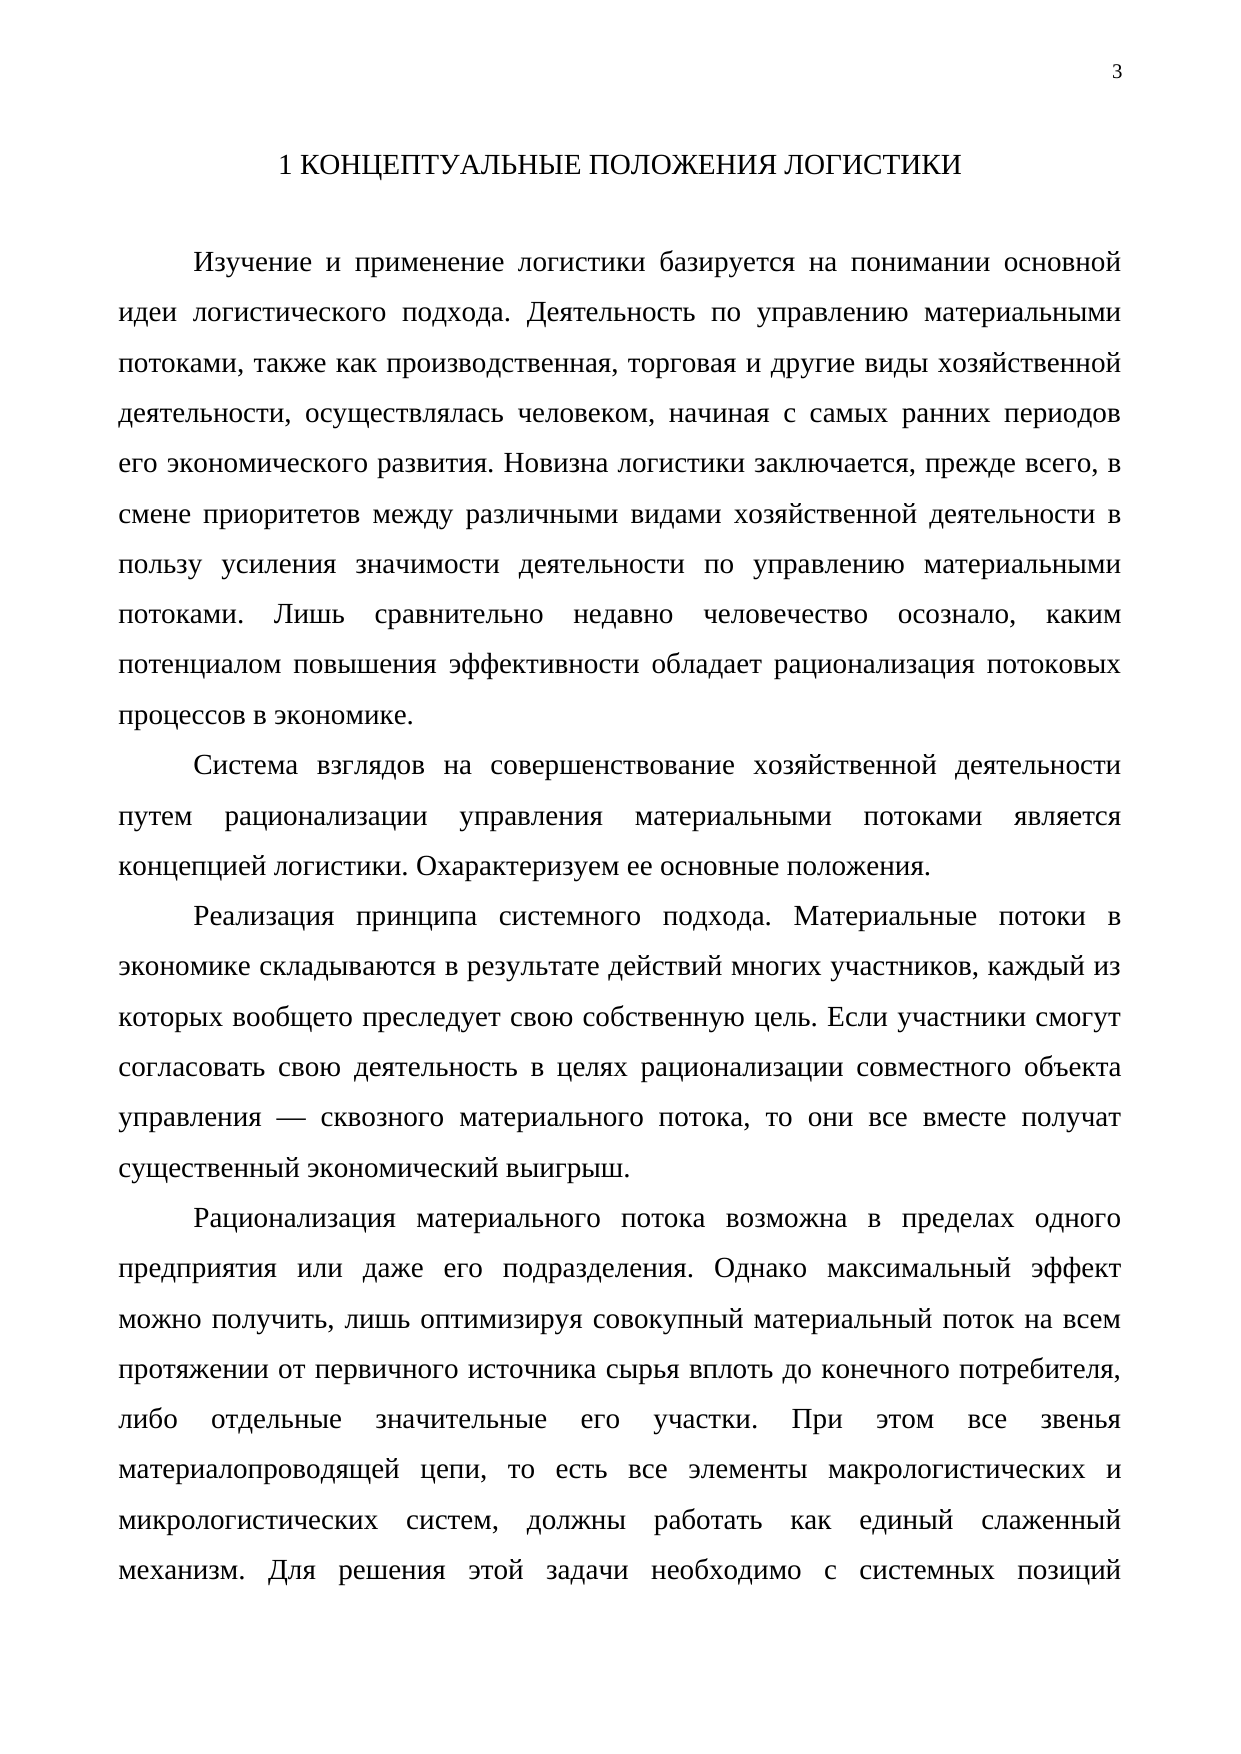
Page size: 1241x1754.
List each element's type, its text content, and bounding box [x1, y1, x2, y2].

text Изучение и применение логистики базируется на понимании основной идеи логистического подхода. Деятельность по управлению материальными потоками, также как производственная, торговая и другие виды хозяйственной деятельности, осуществлялась человеком, начиная с самых ранних периодов его экономического развития. Новизна логистики заключается, прежде всего, в смене приоритетов между различными видами хозяйственной деятельности в пользу усиления значимости деятельности по управлению материальными потоками. Лишь сравнительно недавно человечество осознало, каким потенциалом повышения эффективности обладает рационализация потоковых процессов в экономике. [118, 244, 1122, 731]
text Система взглядов на совершенствование хозяйственной деятельности путем рационализации управления материальными потоками является концепцией логистики. Охарактеризуем ее основные положения. [118, 747, 1122, 881]
text Реализация принципа системного подхода. Материальные потоки в экономике складываются в результате действий многих участников, каждый из которых вообщето преследует свою собственную цель. Если участники смогут согласовать свою деятельность в целях рационализации совместного объекта управления — сквозного материального потока, то они все вместе получат существенный экономический выигрыш. [118, 898, 1122, 1183]
text Концептуальные положения логистики [118, 147, 1122, 181]
